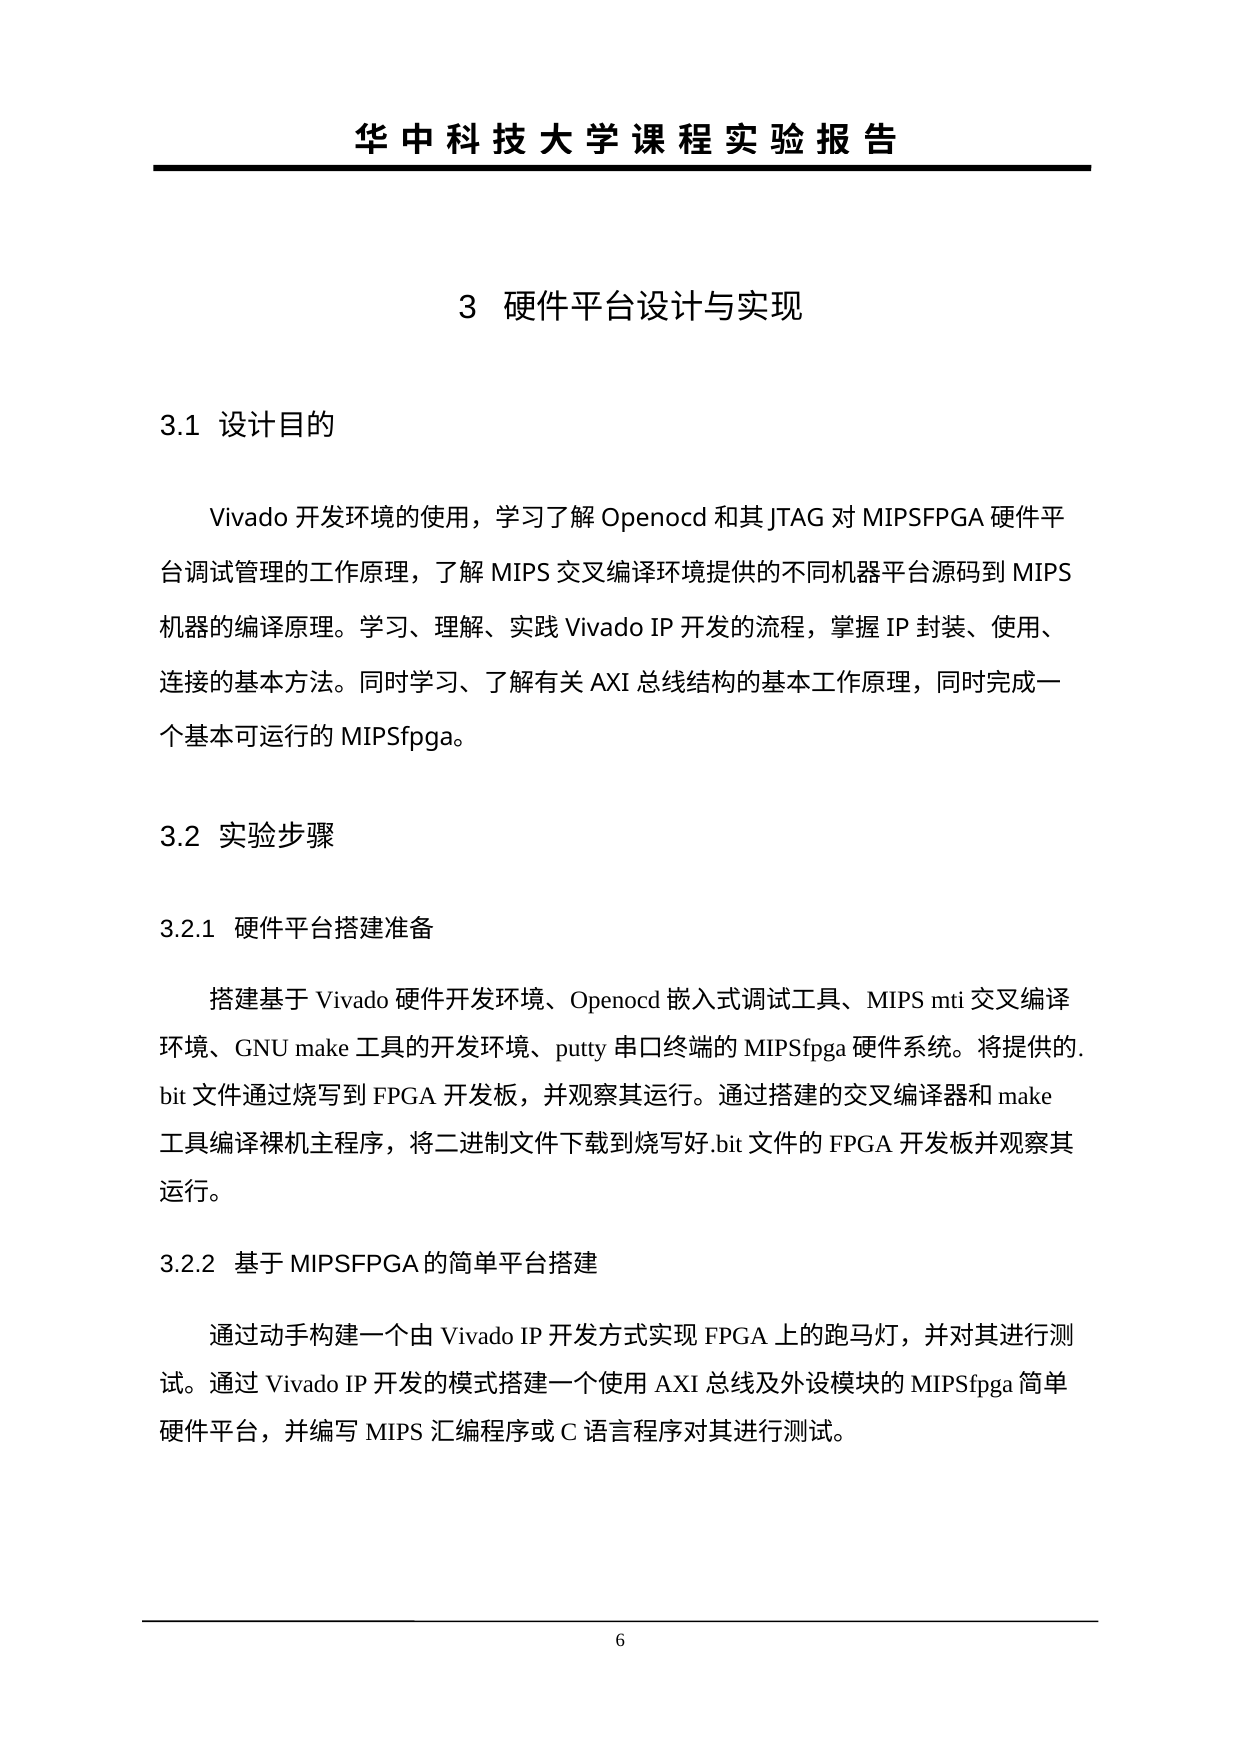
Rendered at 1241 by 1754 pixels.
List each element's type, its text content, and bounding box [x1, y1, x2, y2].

text 通过动手构建一个由 Vivado IP 开发方式实现 FPGA 上的跑马灯，并对其进行测试。通过 Vivado IP 开发的模式搭建一个使用 AXI 总线及外设模块的 MIPSfpga简单硬件平台，并编写 MIPS 汇编程序或 C 语言程序对其进行测试。 [159, 1310, 1081, 1453]
subtitle 实验步骤 [159, 812, 1056, 854]
subtitle 设计目的 [159, 401, 1056, 444]
subtitle 基于MIPSFPGA的简单平台搭建 [159, 1238, 1081, 1286]
subtitle 硬件平台设计与实现 [180, 256, 1081, 351]
text 搭建基于 Vivado 硬件开发环境、Openocd 嵌入式调试工具、MIPS mti 交叉编译环境、GNU make 工具的开发环境、putty 串口终端的 MIPSfpga 硬件系统。将提供的.bit 文件通过烧写到 FPGA 开发板，并观察其运行。通过搭建的交叉编译器和make 工具编译裸机主程序，将二进制文件下载到烧写好.bit 文件的 FPGA 开发板并观察其运行。 [159, 974, 1081, 1213]
text Vivado 开发环境的使用，学习了解 Openocd 和其 JTAG 对 MIPSFPGA 硬件平台调试管理的工作原理，了解 MIPS 交叉编译环境提供的不同机器平台源码到MIPS 机器的编译原理。学习、理解、实践 Vivado IP 开发的流程，掌握 IP 封装、使用、连接的基本方法。同时学习、了解有关 AXI 总线结构的基本工作原理，同时完成一个基本可运行的 MIPSfpga。 [159, 492, 1081, 759]
subtitle 硬件平台搭建准备 [159, 902, 1081, 950]
